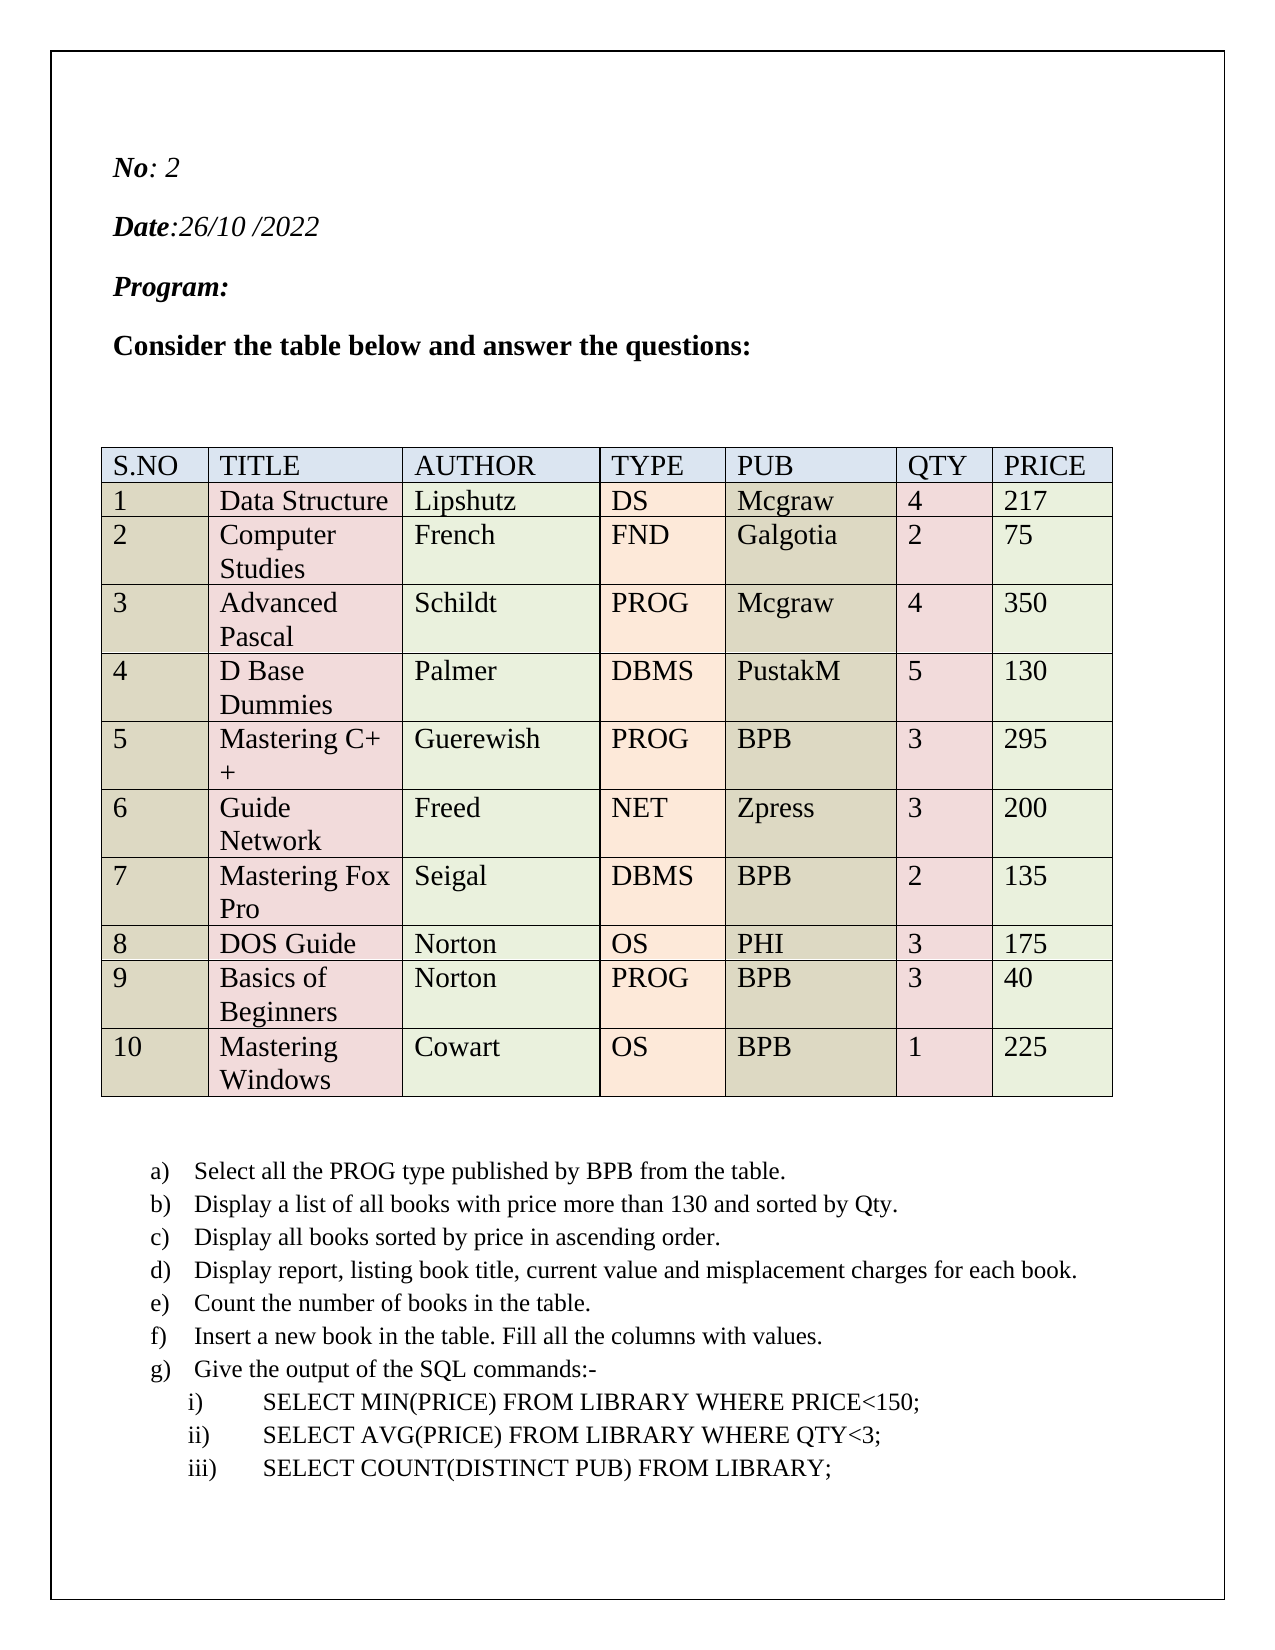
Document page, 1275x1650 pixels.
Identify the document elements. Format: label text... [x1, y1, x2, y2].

table_header AUTHOR [403, 448, 599, 482]
table_cell D Base Dummies [209, 654, 402, 721]
table_cell Zpress [726, 790, 896, 857]
table_cell BPB [726, 961, 896, 1028]
table_header TITLE [209, 448, 402, 482]
text No: 2 [113, 150, 1162, 184]
table_cell Guerewish [403, 722, 599, 789]
table_cell French [403, 517, 599, 584]
list Display report, listing book title, current value and misplacement charges for each book. [150, 1255, 1162, 1284]
list Display all books sorted by price in ascending order. [150, 1222, 1162, 1251]
table_cell Basics of Beginners [209, 961, 402, 1028]
table_header QTY [897, 448, 992, 482]
table_cell Data Structure [209, 483, 402, 516]
table_cell BPB [726, 1029, 896, 1096]
table_cell Mastering Windows [209, 1029, 402, 1096]
table_cell 3 [897, 790, 992, 857]
table_cell 2 [102, 517, 208, 584]
table_cell 10 [102, 1029, 208, 1096]
table_cell Guide Network [209, 790, 402, 857]
table_cell 4 [897, 585, 992, 652]
table_cell Norton [403, 961, 599, 1028]
table_cell PROG [601, 585, 725, 652]
table_cell 2 [897, 517, 992, 584]
table_cell 2 [897, 858, 992, 925]
table_cell Lipshutz [403, 483, 599, 516]
table_cell 9 [102, 961, 208, 1028]
list Give the output of the SQL commands:- [150, 1354, 1162, 1383]
table_cell DS [601, 483, 725, 516]
table_cell DOS Guide [209, 926, 402, 959]
table_cell Mastering C++ [209, 722, 402, 789]
text Consider the table below and answer the questions: [113, 328, 1162, 362]
table_cell 8 [102, 926, 208, 959]
table_cell Seigal [403, 858, 599, 925]
list Insert a new book in the table. Fill all the columns with values. [150, 1321, 1162, 1350]
table_cell FND [601, 517, 725, 584]
table_cell 295 [993, 722, 1112, 789]
table_cell 3 [897, 926, 992, 959]
text Program: [113, 269, 1162, 302]
table_cell DBMS [601, 858, 725, 925]
table_header TYPE [601, 448, 725, 482]
table_cell 7 [102, 858, 208, 925]
table_cell Mcgraw [726, 585, 896, 652]
table_cell 130 [993, 654, 1112, 721]
list SELECT AVG(PRICE) FROM LIBRARY WHERE QTY<3; [188, 1420, 1162, 1449]
table_cell 135 [993, 858, 1112, 925]
list SELECT MIN(PRICE) FROM LIBRARY WHERE PRICE<150; [188, 1387, 1162, 1416]
table_cell 3 [102, 585, 208, 652]
table_cell NET [601, 790, 725, 857]
table_cell 5 [102, 722, 208, 789]
table_cell Schildt [403, 585, 599, 652]
table_cell BPB [726, 722, 896, 789]
table_cell PROG [601, 961, 725, 1028]
table_cell 350 [993, 585, 1112, 652]
table_cell 3 [897, 722, 992, 789]
table_cell Galgotia [726, 517, 896, 584]
table_cell 75 [993, 517, 1112, 584]
table_cell Cowart [403, 1029, 599, 1096]
table_cell Advanced Pascal [209, 585, 402, 652]
table_cell OS [601, 1029, 725, 1096]
text Date:26/10 /2022 [113, 209, 1162, 243]
list Display a list of all books with price more than 130 and sorted by Qty. [150, 1189, 1162, 1218]
table_cell PustakM [726, 654, 896, 721]
table_cell Mcgraw [726, 483, 896, 516]
table_cell DBMS [601, 654, 725, 721]
table_cell PHI [726, 926, 896, 959]
table_header PRICE [993, 448, 1112, 482]
table_header PUB [726, 448, 896, 482]
list Select all the PROG type published by BPB from the table. [150, 1156, 1162, 1185]
list Count the number of books in the table. [150, 1288, 1162, 1317]
table_cell Freed [403, 790, 599, 857]
table_cell 175 [993, 926, 1112, 959]
table_cell 200 [993, 790, 1112, 857]
table_cell 4 [897, 483, 992, 516]
table_cell OS [601, 926, 725, 959]
table_cell Mastering Fox Pro [209, 858, 402, 925]
table_header S.NO [102, 448, 208, 482]
table_cell BPB [726, 858, 896, 925]
table_cell 3 [897, 961, 992, 1028]
table_cell Norton [403, 926, 599, 959]
table_cell 6 [102, 790, 208, 857]
table_cell PROG [601, 722, 725, 789]
table_cell 40 [993, 961, 1112, 1028]
list SELECT COUNT(DISTINCT PUB) FROM LIBRARY; [188, 1453, 1162, 1482]
table_cell 1 [102, 483, 208, 516]
table_cell 225 [993, 1029, 1112, 1096]
table_cell 217 [993, 483, 1112, 516]
table_cell Computer Studies [209, 517, 402, 584]
table_cell 5 [897, 654, 992, 721]
table_cell 1 [897, 1029, 992, 1096]
table_cell 4 [102, 654, 208, 721]
table_cell Palmer [403, 654, 599, 721]
